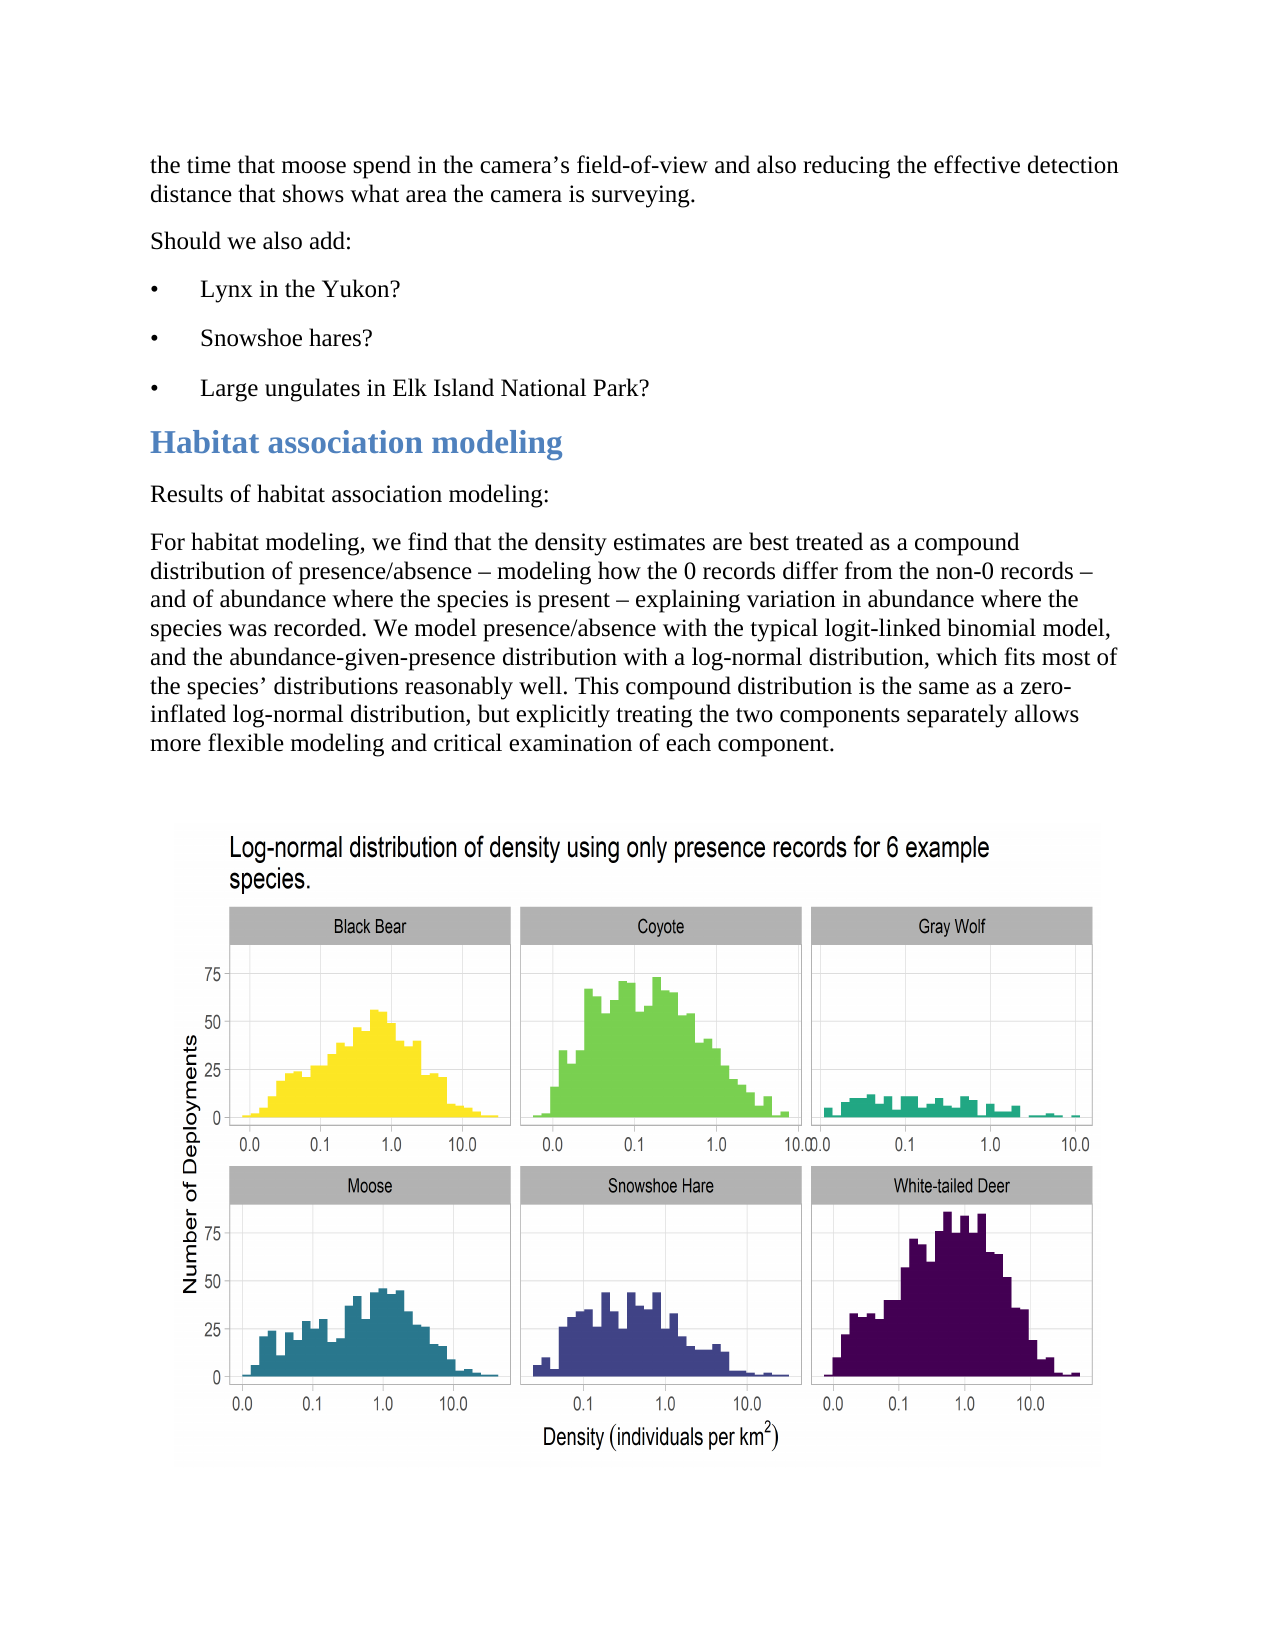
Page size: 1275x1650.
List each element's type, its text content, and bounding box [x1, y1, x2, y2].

list Large ungulates in Elk Island National Park? [150, 373, 1125, 402]
text For habitat modeling, we find that the density estimates are best treated as a compound distribution of presence/absence – modeling how the 0 records differ from the non-0 records – and of abundance where the species is present – explaining variation in abundance where the species was recorded. We model presence/absence with the typical logit-linked binomial model, and the abundance-given-presence distribution with a log-normal distribution, which fits most of the species’ distributions reasonably well. This compound distribution is the same as a zero-inflated log-normal distribution, but explicitly treating the two components separately allows more flexible modeling and critical examination of each component. [150, 527, 1125, 757]
picture [173, 823, 1102, 1468]
text Results of habitat association modeling: [150, 479, 1125, 508]
text Should we also add: [150, 226, 1125, 255]
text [150, 150, 1125, 207]
list Lynx in the Yukon? [150, 274, 1125, 302]
subtitle Habitat association modeling [150, 422, 1125, 461]
list Snowshoe hares? [150, 323, 1125, 352]
